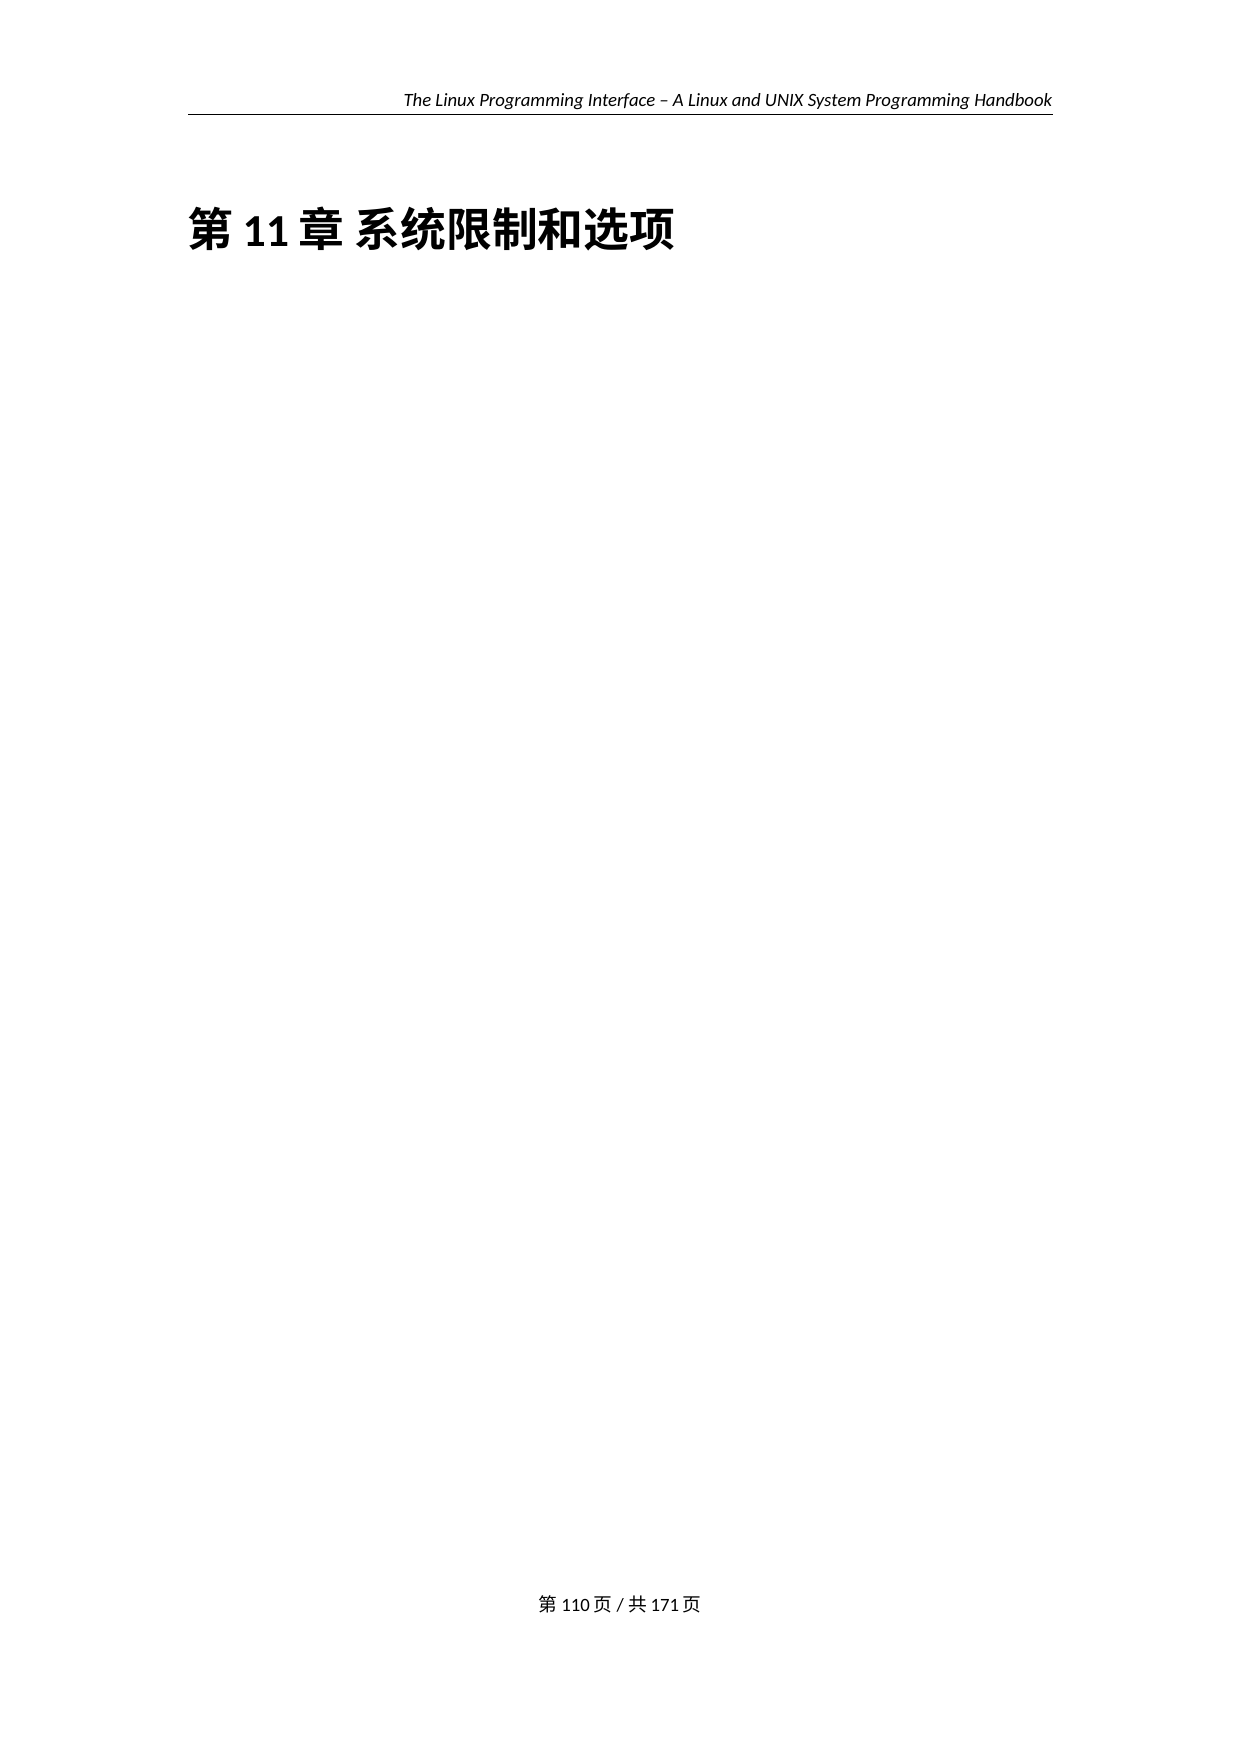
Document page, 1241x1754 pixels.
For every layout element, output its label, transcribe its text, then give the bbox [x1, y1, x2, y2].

subtitle 第11章 系统限制和选项 [187, 192, 1053, 260]
